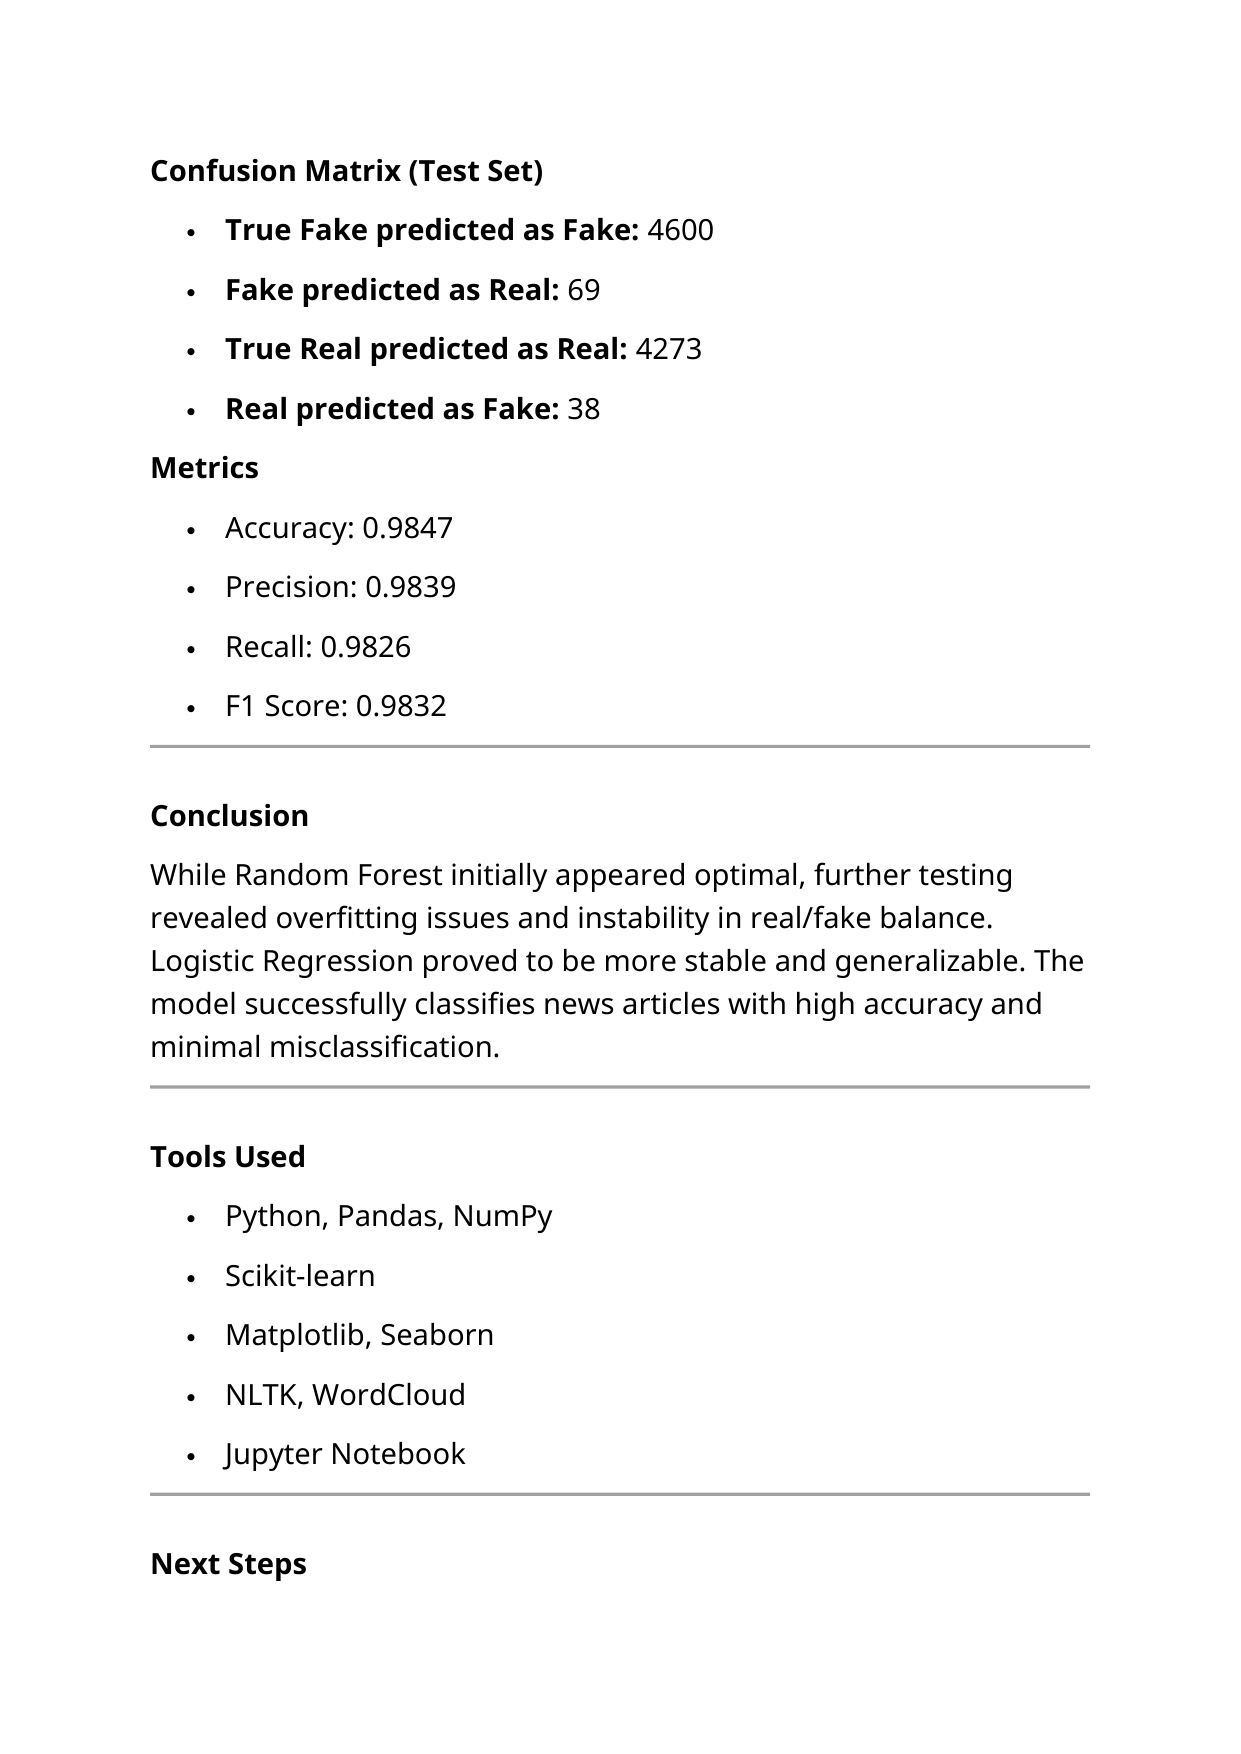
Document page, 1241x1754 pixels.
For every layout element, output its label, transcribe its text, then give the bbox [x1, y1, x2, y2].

text Conclusion [150, 795, 1090, 835]
list Python, Pandas, NumPy [187, 1195, 1090, 1235]
list NLTK, WordCloud [187, 1374, 1090, 1413]
list True Fake predicted as Fake: 4600 [187, 209, 1090, 249]
list Real predicted as Fake: 38 [187, 388, 1090, 428]
list Jupyter Notebook [187, 1433, 1090, 1473]
text Metrics [150, 447, 1090, 487]
text Tools Used [150, 1136, 1090, 1176]
list Matplotlib, Seaborn [187, 1314, 1090, 1354]
list F1 Score: 0.9832 [187, 685, 1090, 725]
text While Random Forest initially appeared optimal, further testing revealed overfitting issues and instability in real/fake balance. Logistic Regression proved to be more stable and generalizable. The model successfully classifies news articles with high accuracy and minimal misclassification. [150, 855, 1090, 1066]
list Scikit-learn [187, 1255, 1090, 1294]
list True Real predicted as Real: 4273 [187, 328, 1090, 368]
text Next Steps [150, 1543, 1090, 1583]
list Recall: 0.9826 [187, 626, 1090, 666]
list Accuracy: 0.9847 [187, 507, 1090, 547]
text Confusion Matrix (Test Set) [150, 150, 1090, 190]
list Fake predicted as Real: 69 [187, 269, 1090, 309]
list Precision: 0.9839 [187, 566, 1090, 606]
